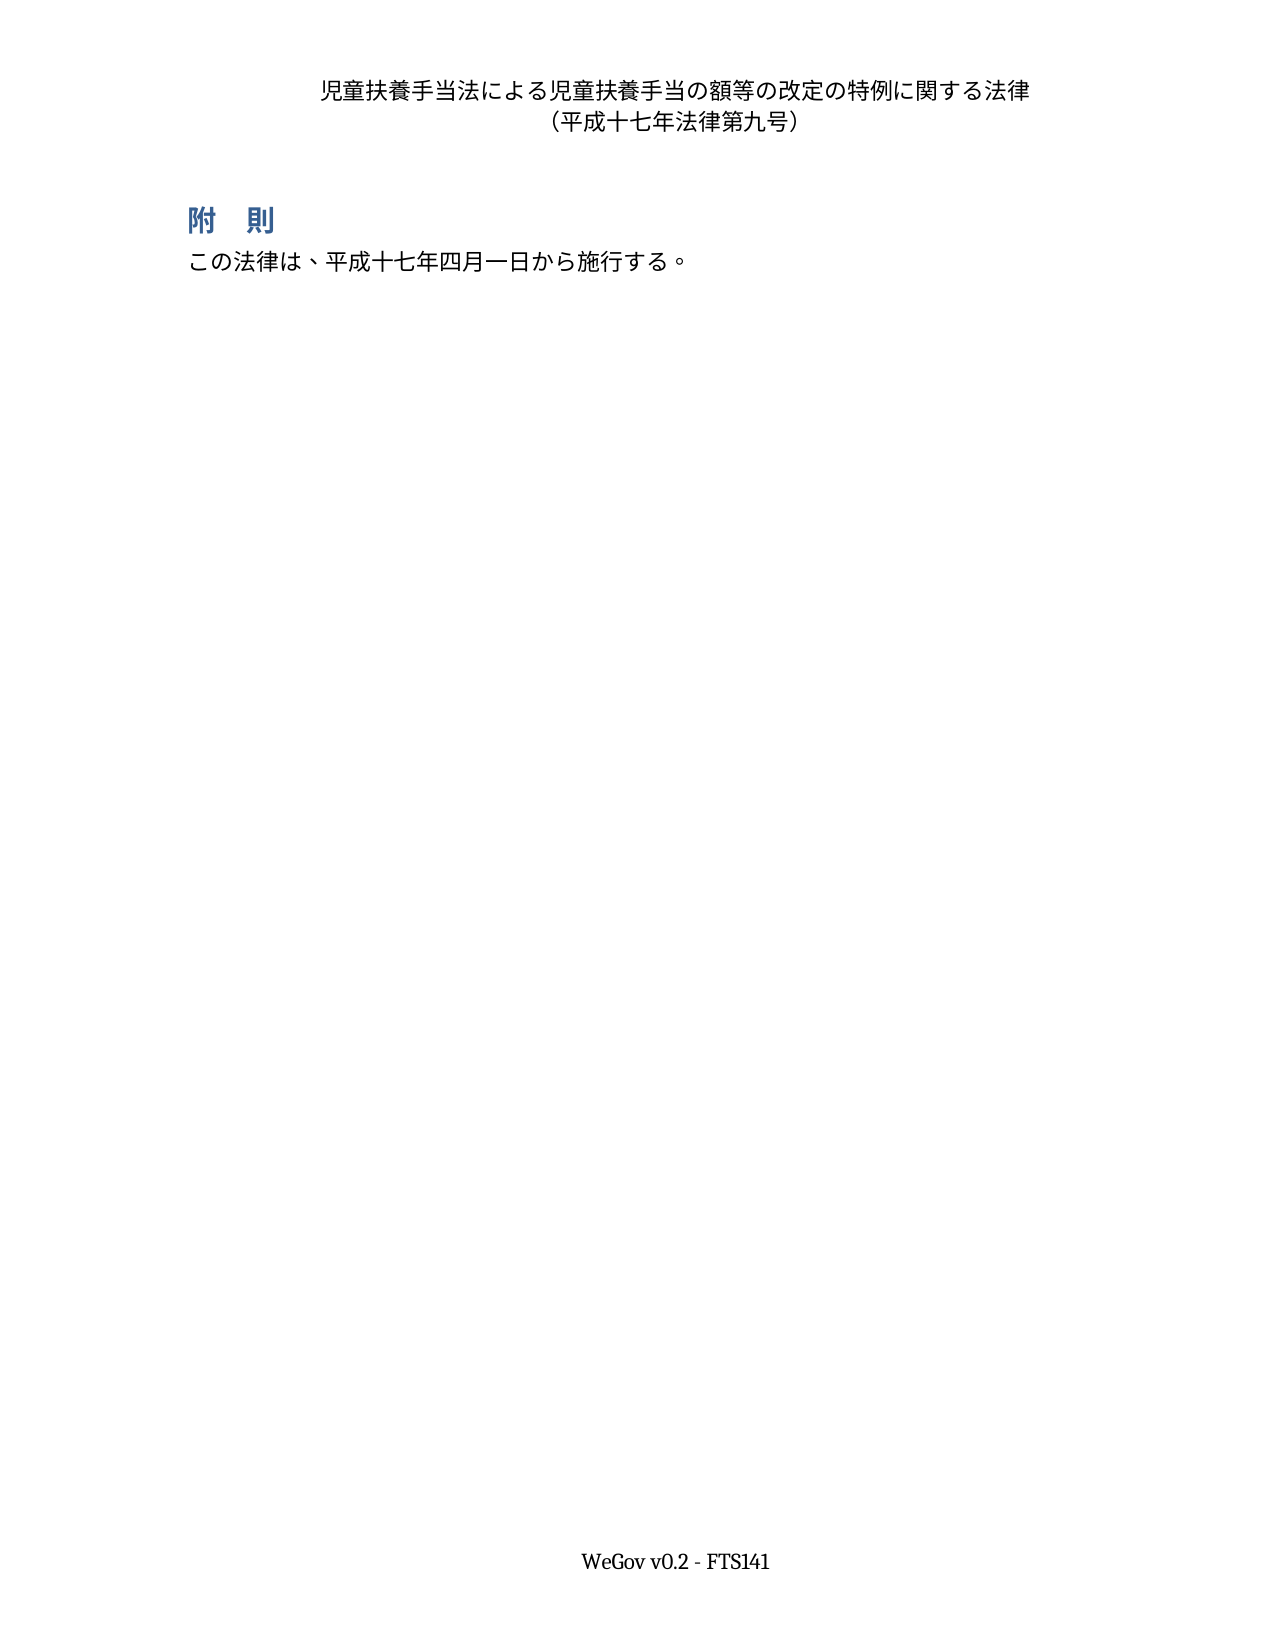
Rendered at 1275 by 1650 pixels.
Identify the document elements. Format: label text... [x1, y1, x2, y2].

subtitle 附 則 [187, 200, 1087, 240]
text この法律は、平成十七年四月一日から施行する。 [187, 246, 1087, 277]
